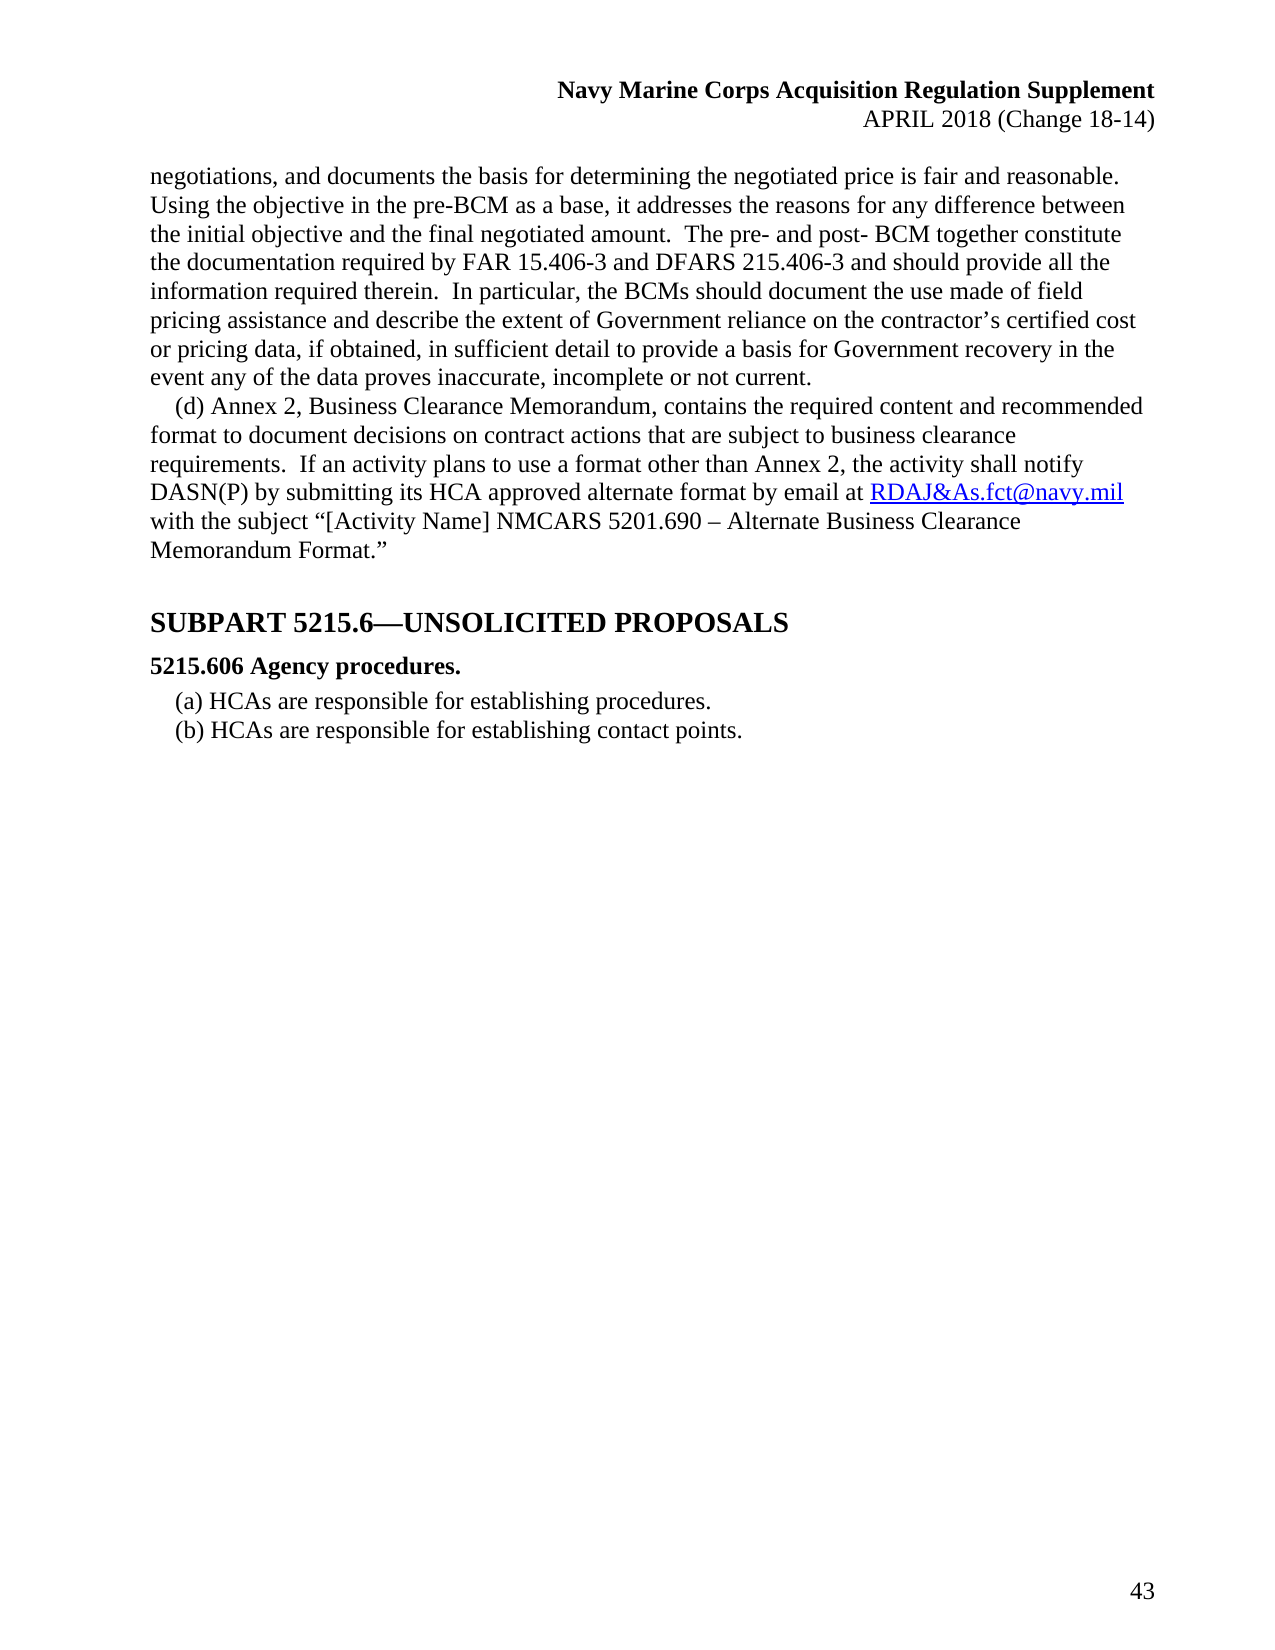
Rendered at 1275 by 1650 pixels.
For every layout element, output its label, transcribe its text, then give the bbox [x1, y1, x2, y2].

list (a) HCAs are responsible for establishing procedures. [150, 686, 1155, 715]
list (d) Annex 2, Business Clearance Memorandum, contains the required content and recommended format to document decisions on contract actions that are subject to business clearance requirements. If an activity plans to use a format other than Annex 2, the activity shall notify DASN(P) by submitting its HCA approved alternate format by email at RDAJ&As.fct@navy.mil with the subject “[Activity Name] NMCARS 5201.690 – Alternate Business Clearance Memorandum Format.” [150, 391, 1155, 592]
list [150, 161, 1155, 391]
subtitle SUBPART 5215.6—UNSOLICITED PROPOSALS [150, 605, 1155, 638]
list (b) HCAs are responsible for establishing contact points. [150, 715, 1155, 743]
subtitle 5215.606 Agency procedures. [150, 651, 1155, 680]
